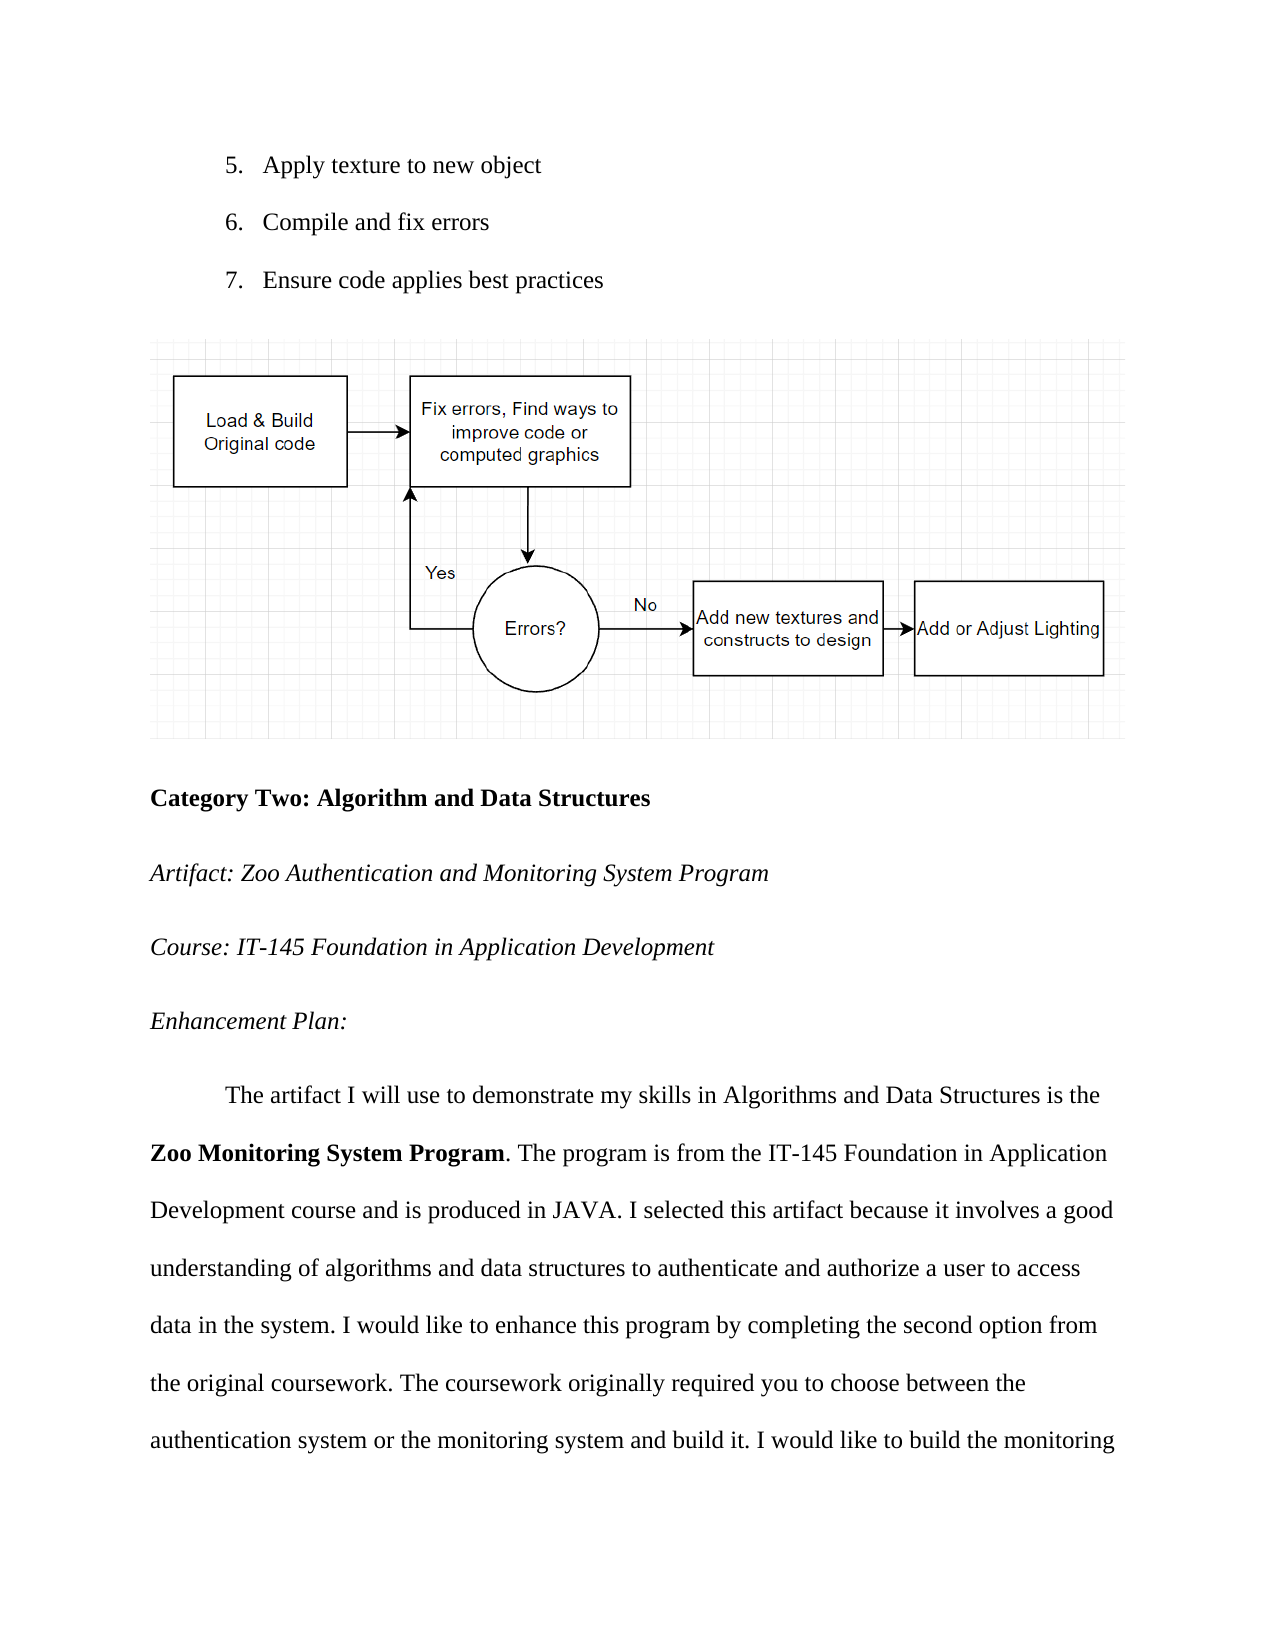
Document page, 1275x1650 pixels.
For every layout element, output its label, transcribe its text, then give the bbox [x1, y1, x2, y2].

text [150, 1080, 1125, 1454]
text Artifact: Zoo Authentication and Monitoring System Program [150, 858, 1125, 886]
text Category Two: Algorithm and Data Structures [150, 783, 1125, 812]
text Course: IT-145 Foundation in Application Development [150, 932, 1125, 961]
text Enhancement Plan: [150, 1006, 1125, 1035]
list Ensure code applies best practices [225, 265, 1125, 294]
list Apply texture to new object [225, 150, 1125, 179]
picture [150, 339, 1125, 739]
list Compile and fix errors [225, 207, 1125, 236]
